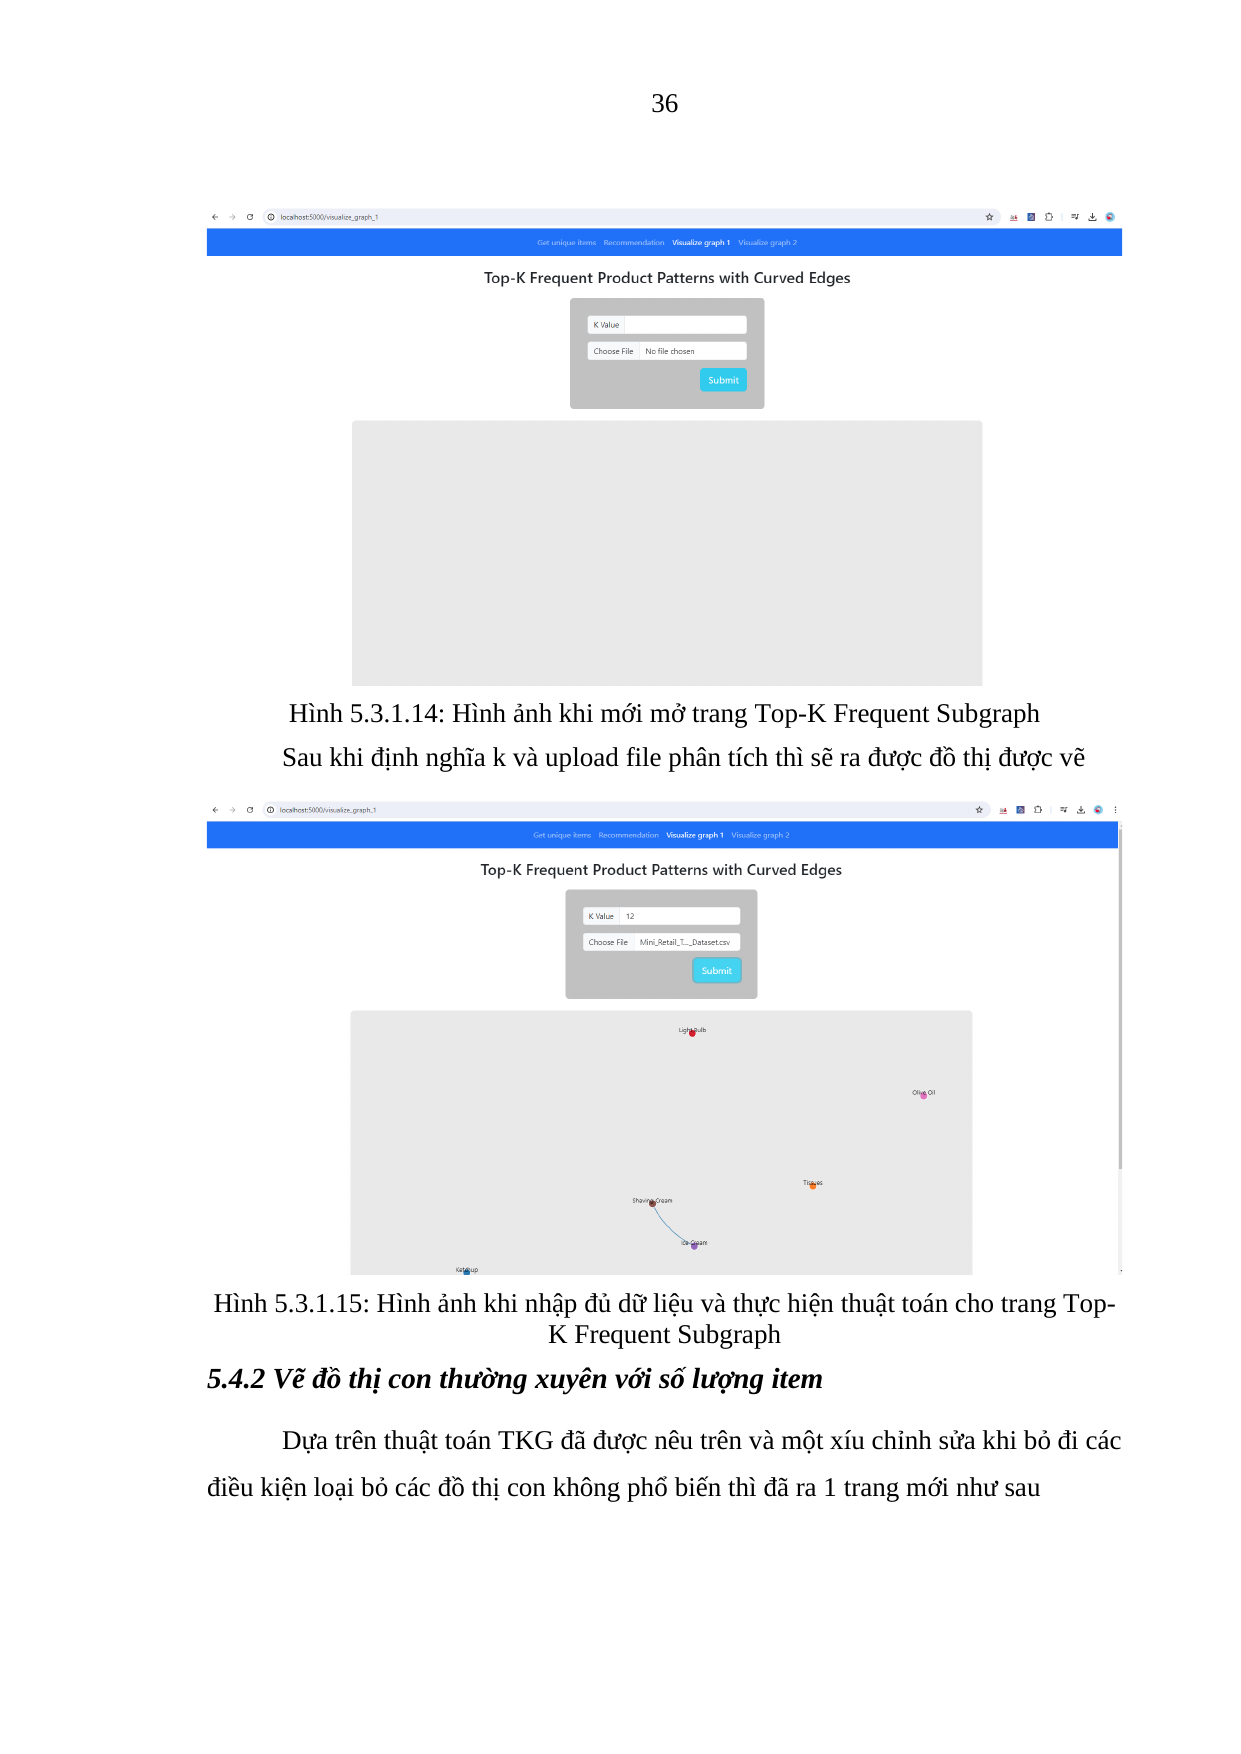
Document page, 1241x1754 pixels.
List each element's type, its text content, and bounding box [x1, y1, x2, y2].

text Sau khi định nghĩa k và upload file phân tích thì sẽ ra được đồ thị được vẽ [207, 741, 1122, 772]
subtitle Vẽ đồ thị con thường xuyên với số lượng item [207, 1361, 1122, 1395]
text Dựa trên thuật toán TKG đã được nêu trên và một xíu chỉnh sửa khi bỏ đi các điều kiện loại bỏ các đồ thị con không phổ biến thì đã ra 1 trang mới như sau [207, 1424, 1122, 1502]
picture [206, 800, 1123, 1275]
picture [206, 206, 1123, 686]
text Hình 5.3.1.14: Hình ảnh khi mới mở trang Top-K Frequent Subgraph [207, 698, 1122, 729]
text Hình 5.3.1.15: Hình ảnh khi nhập đủ dữ liệu và thực hiện thuật toán cho trang Top-K Frequent Subgraph [207, 1287, 1122, 1349]
